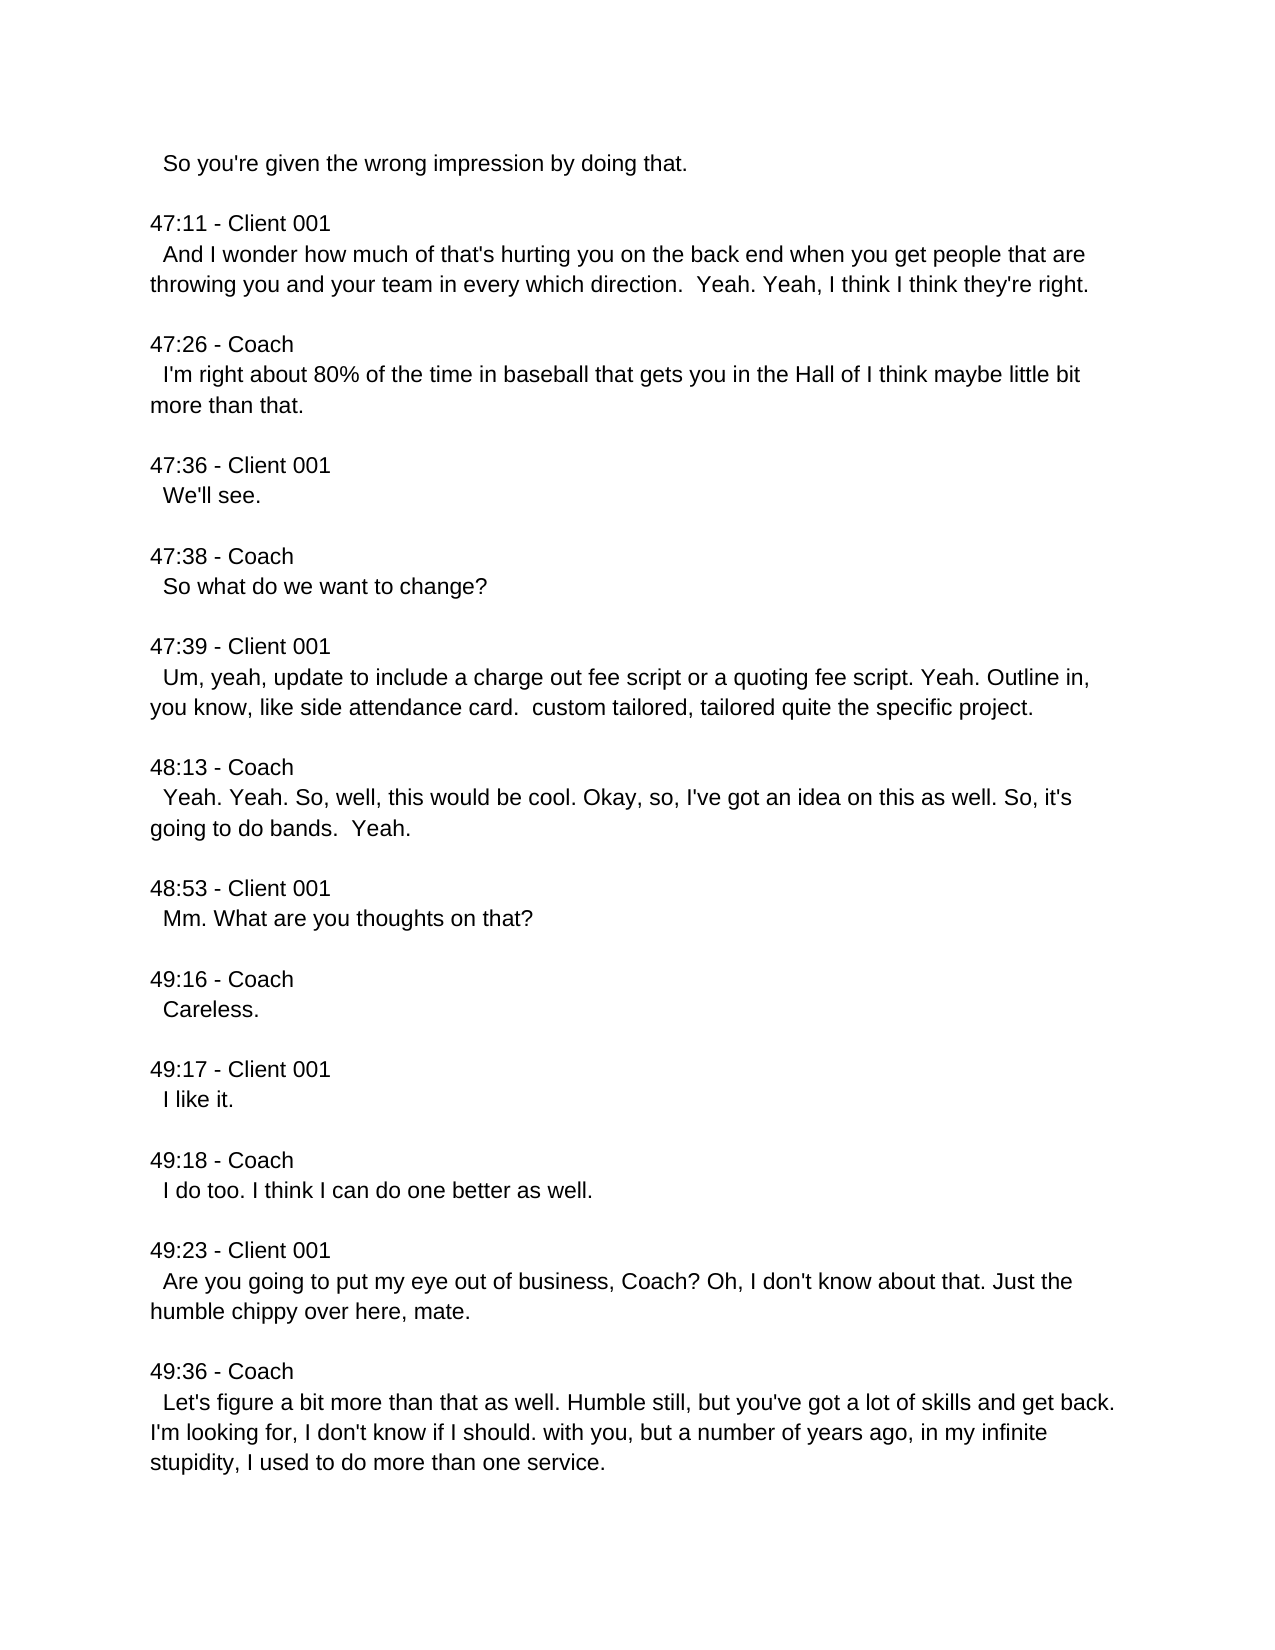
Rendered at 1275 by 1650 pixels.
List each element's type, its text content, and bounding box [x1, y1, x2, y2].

text So what do we want to change? [150, 573, 1125, 599]
text 47:36 - Client 001 [150, 452, 1125, 478]
text Let's figure a bit more than that as well. Humble still, but you've got a lot of skills and get back. I'm looking for, I don't know if I should. with you, but a number of years ago, in my infinite stupidity, I used to do more than one service. [150, 1388, 1125, 1475]
text Careless. [150, 996, 1125, 1022]
text Mm. What are you thoughts on that? [150, 905, 1125, 932]
text 49:16 - Coach [150, 966, 1125, 992]
text I'm right about 80% of the time in baseball that gets you in the Hall of I think maybe little bit more than that. [150, 361, 1125, 418]
text Um, yeah, update to include a charge out fee script or a quoting fee script. Yeah. Outline in, you know, like side attendance card. custom tailored, tailored quite the specific project. [150, 663, 1125, 720]
text 48:13 - Coach [150, 754, 1125, 781]
text And I wonder how much of that's hurting you on the back end when you get people that are throwing you and your team in every which direction. Yeah. Yeah, I think I think they're right. [150, 241, 1125, 297]
text We'll see. [150, 482, 1125, 509]
text Are you going to put my eye out of business, Coach? Oh, I don't know about that. Just the humble chippy over here, mate. [150, 1268, 1125, 1324]
text I like it. [150, 1086, 1125, 1113]
text Yeah. Yeah. So, well, this would be cool. Okay, so, I've got an idea on this as well. So, it's going to do bands. Yeah. [150, 784, 1125, 841]
text 49:23 - Client 001 [150, 1237, 1125, 1264]
text I do too. I think I can do one better as well. [150, 1177, 1125, 1203]
text 49:36 - Coach [150, 1358, 1125, 1385]
text 47:38 - Coach [150, 543, 1125, 569]
text 49:18 - Coach [150, 1147, 1125, 1173]
text 47:39 - Client 001 [150, 633, 1125, 660]
text 47:26 - Coach [150, 331, 1125, 358]
text 48:53 - Client 001 [150, 875, 1125, 901]
text 47:11 - Client 001 [150, 210, 1125, 237]
text So you're given the wrong impression by doing that. [150, 150, 1125, 176]
text 49:17 - Client 001 [150, 1056, 1125, 1083]
